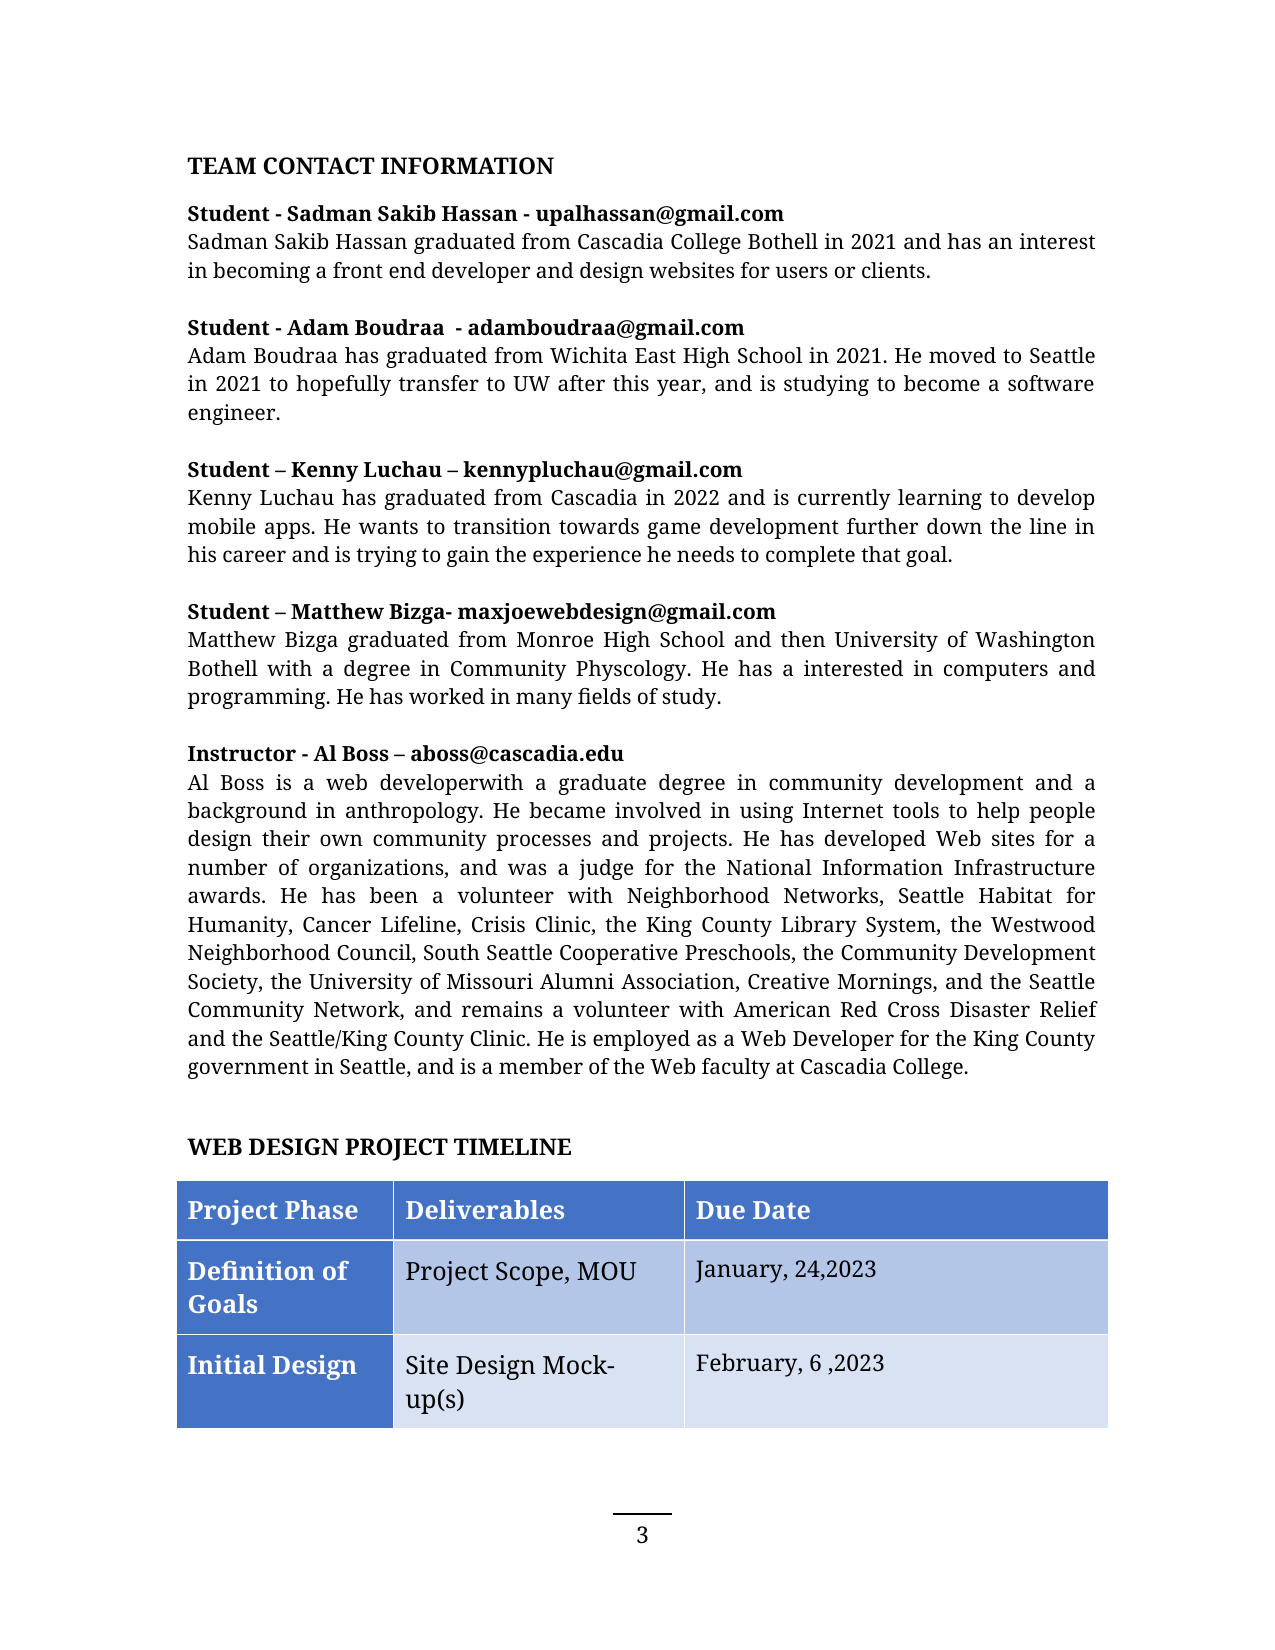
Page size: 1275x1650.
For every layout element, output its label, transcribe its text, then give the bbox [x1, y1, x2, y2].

table_header Project Phase [177, 1181, 393, 1239]
table_cell Initial Design [177, 1335, 393, 1428]
table_header Due Date [685, 1181, 1108, 1239]
text Kenny Luchau has graduated from Cascadia in 2022 and is currently learning to develop mobile apps. He wants to transition towards game development further down the line in his career and is trying to gain the experience he needs to complete that goal. [187, 483, 1097, 569]
text Sadman Sakib Hassan graduated from Cascadia College Bothell in 2021 and has an interest in becoming a front end developer and design websites for users or clients. [187, 227, 1097, 284]
table_header Deliverables [394, 1181, 684, 1239]
table_cell Project Scope, MOU [394, 1241, 684, 1334]
table_cell Definition of Goals [177, 1241, 393, 1334]
text Matthew Bizga graduated from Monroe High School and then University of Washington Bothell with a degree in Community Physcology. He has a interested in computers and programming. He has worked in many fields of study. [187, 626, 1097, 711]
table_cell Site Design Mock-up(s) [394, 1335, 684, 1428]
text Al Boss is a web developerwith a graduate degree in community development and a background in anthropology. He became involved in using Internet tools to help people design their own community processes and projects. He has developed Web sites for a number of organizations, and was a judge for the National Information Infrastructure awards. He has been a volunteer with Neighborhood Networks, Seattle Habitat for Humanity, Cancer Lifeline, Crisis Clinic, the King County Library System, the Westwood Neighborhood Council, South Seattle Cooperative Preschools, the Community Development Society, the University of Missouri Alumni Association, Creative Mornings, and the Seattle Community Network, and remains a volunteer with American Red Cross Disaster Relief and the Seattle/King County Clinic. He is employed as a Web Developer for the King County government in Seattle, and is a member of the Web faculty at Cascadia College. [187, 768, 1097, 1081]
text Student - Sadman Sakib Hassan - upalhassan@gmail.com [187, 199, 1097, 227]
text Student - Adam Boudraa - adamboudraa@gmail.com [187, 313, 1097, 341]
subtitle TEAM Contact Information [187, 150, 1097, 181]
table_cell January, 24,2023 [685, 1241, 1108, 1334]
table_cell February, 6 ,2023 [685, 1335, 1108, 1428]
text Student – Matthew Bizga- maxjoewebdesign@gmail.com [187, 597, 1097, 626]
text Adam Boudraa has graduated from Wichita East High School in 2021. He moved to Seattle in 2021 to hopefully transfer to UW after this year, and is studying to become a software engineer. [187, 341, 1097, 426]
text Student – Kenny Luchau – kennypluchau@gmail.com [187, 455, 1097, 483]
text Instructor - Al Boss – aboss@cascadia.edu [187, 739, 1097, 768]
subtitle WEB DESIGN Project Timeline [187, 1131, 1097, 1162]
